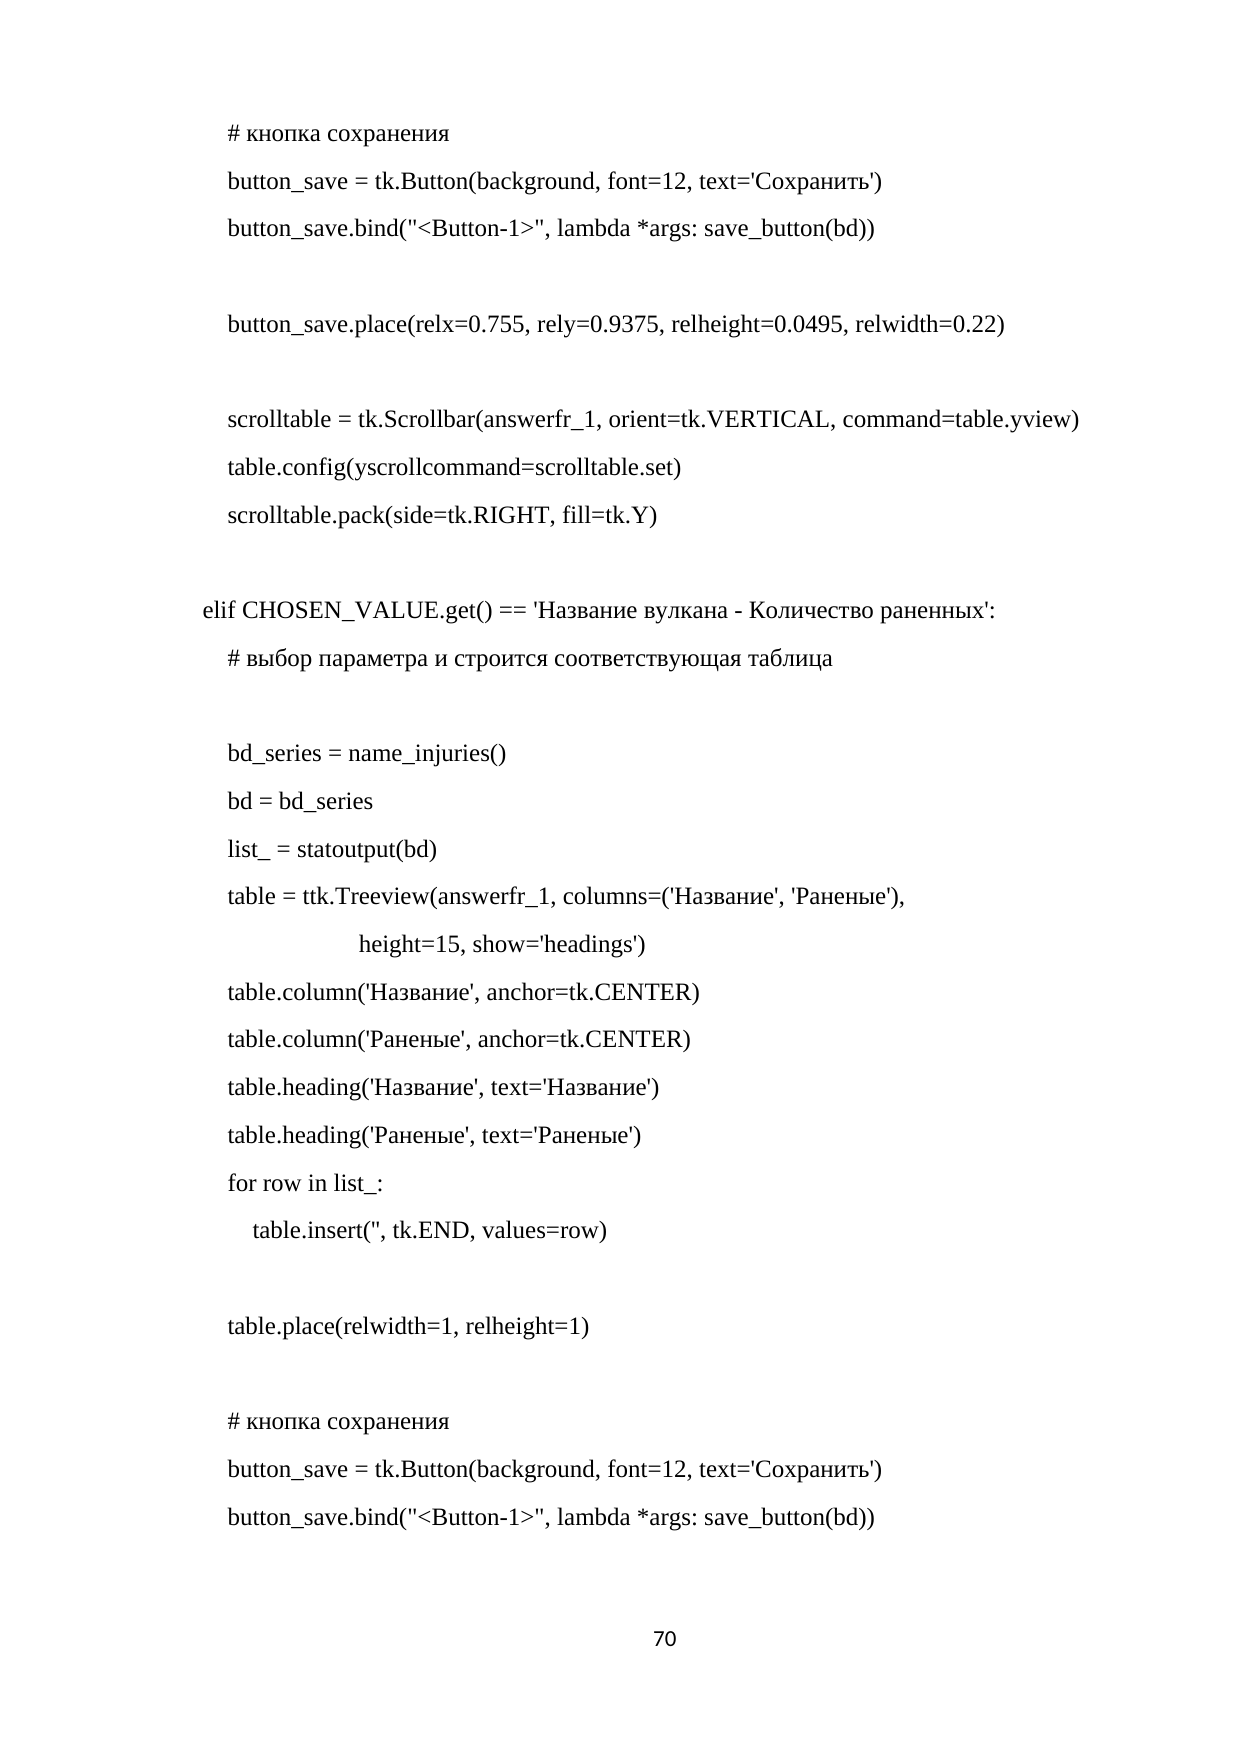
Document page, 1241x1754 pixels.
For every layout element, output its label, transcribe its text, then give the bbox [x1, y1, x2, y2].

text scrolltable = tk.Scrollbar(answerfr_1, orient=tk.VERTICAL, command=table.yview) [177, 404, 1152, 433]
text table.heading('Название', text='Название') [177, 1072, 1152, 1101]
text button_save.bind("<Button-1>", lambda *args: save_button(bd)) [177, 213, 1152, 242]
text button_save = tk.Button(background, font=12, text='Сохранить') [177, 166, 1152, 194]
text table.column('Раненые', anchor=tk.CENTER) [177, 1024, 1152, 1053]
text bd_series = name_injuries() [177, 738, 1152, 767]
text height=15, show='headings') [177, 929, 1152, 958]
text button_save.place(relx=0.755, rely=0.9375, relheight=0.0495, relwidth=0.22) [177, 309, 1152, 338]
text button_save.bind("<Button-1>", lambda *args: save_button(bd)) [177, 1502, 1152, 1530]
text table.column('Название', anchor=tk.CENTER) [177, 977, 1152, 1006]
text table = ttk.Treeview(answerfr_1, columns=('Название', 'Раненые'), [177, 881, 1152, 910]
text # кнопка сохранения [177, 1406, 1152, 1435]
text table.heading('Раненые', text='Раненые') [177, 1120, 1152, 1149]
text list_ = statoutput(bd) [177, 834, 1152, 862]
text button_save = tk.Button(background, font=12, text='Сохранить') [177, 1454, 1152, 1483]
text scrolltable.pack(side=tk.RIGHT, fill=tk.Y) [177, 500, 1152, 528]
text # выбор параметра и строится соответствующая таблица [177, 643, 1152, 672]
text table.config(yscrollcommand=scrolltable.set) [177, 452, 1152, 481]
text # кнопка сохранения [177, 118, 1152, 147]
text for row in list_: [177, 1168, 1152, 1196]
text table.insert('', tk.END, values=row) [177, 1215, 1152, 1244]
text table.place(relwidth=1, relheight=1) [177, 1311, 1152, 1339]
text bd = bd_series [177, 786, 1152, 815]
text elif CHOSEN_VALUE.get() == 'Название вулкана - Количество раненных': [177, 595, 1152, 624]
